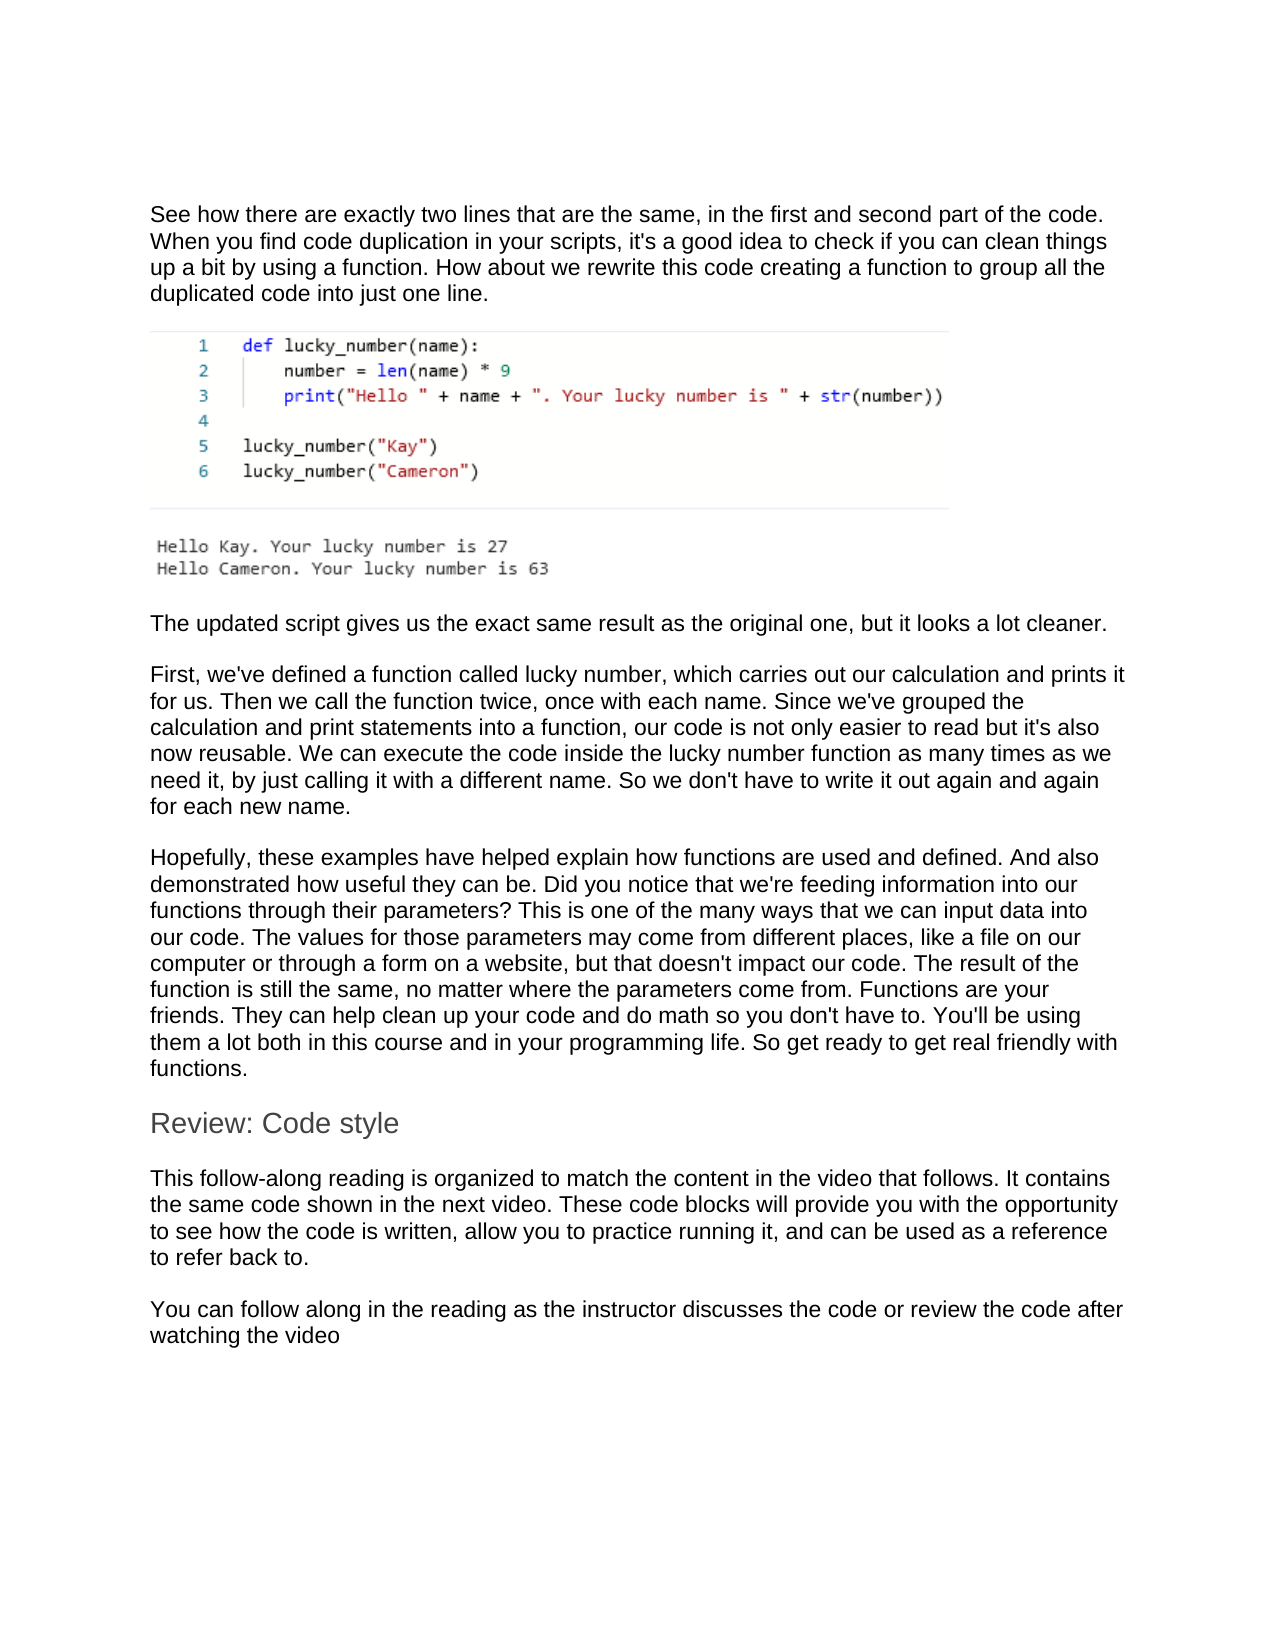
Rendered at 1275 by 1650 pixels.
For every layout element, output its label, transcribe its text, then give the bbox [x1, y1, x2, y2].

text You can follow along in the reading as the instructor discusses the code or review the code after watching the video [150, 1296, 1125, 1348]
subtitle Review: Code style [150, 1107, 1125, 1140]
text First, we've defined a function called lucky number, which carries out our calculation and prints it for us. Then we call the function twice, once with each name. Since we've grouped the calculation and print statements into a function, our code is not only easier to read but it's also now reusable. We can execute the code inside the lucky number function as many times as we need it, by just calling it with a different name. So we don't have to write it out again and again for each new name. [150, 661, 1125, 819]
picture [150, 331, 950, 585]
text The updated script gives us the exact same result as the original one, but it looks a lot cleaner. [150, 610, 1125, 636]
text See how there are exactly two lines that are the same, in the first and second part of the code. When you find code duplication in your scripts, it's a good idea to check if you can clean things up a bit by using a function. How about we rewrite this code creating a function to group all the duplicated code into just one line. [150, 201, 1125, 307]
text Hopefully, these examples have helped explain how functions are used and defined. And also demonstrated how useful they can be. Did you notice that we're feeding information into our functions through their parameters? This is one of the many ways that we can input data into our code. The values for those parameters may come from different places, like a file on our computer or through a form on a website, but that doesn't impact our code. The result of the function is still the same, no matter where the parameters come from. Functions are your friends. They can help clean up your code and do math so you don't have to. You'll be using them a lot both in this course and in your programming life. So get ready to get real friendly with functions. [150, 844, 1125, 1082]
text This follow-along reading is organized to match the content in the video that follows. It contains the same code shown in the next video. These code blocks will provide you with the opportunity to see how the code is written, allow you to practice running it, and can be used as a reference to refer back to. [150, 1165, 1125, 1271]
